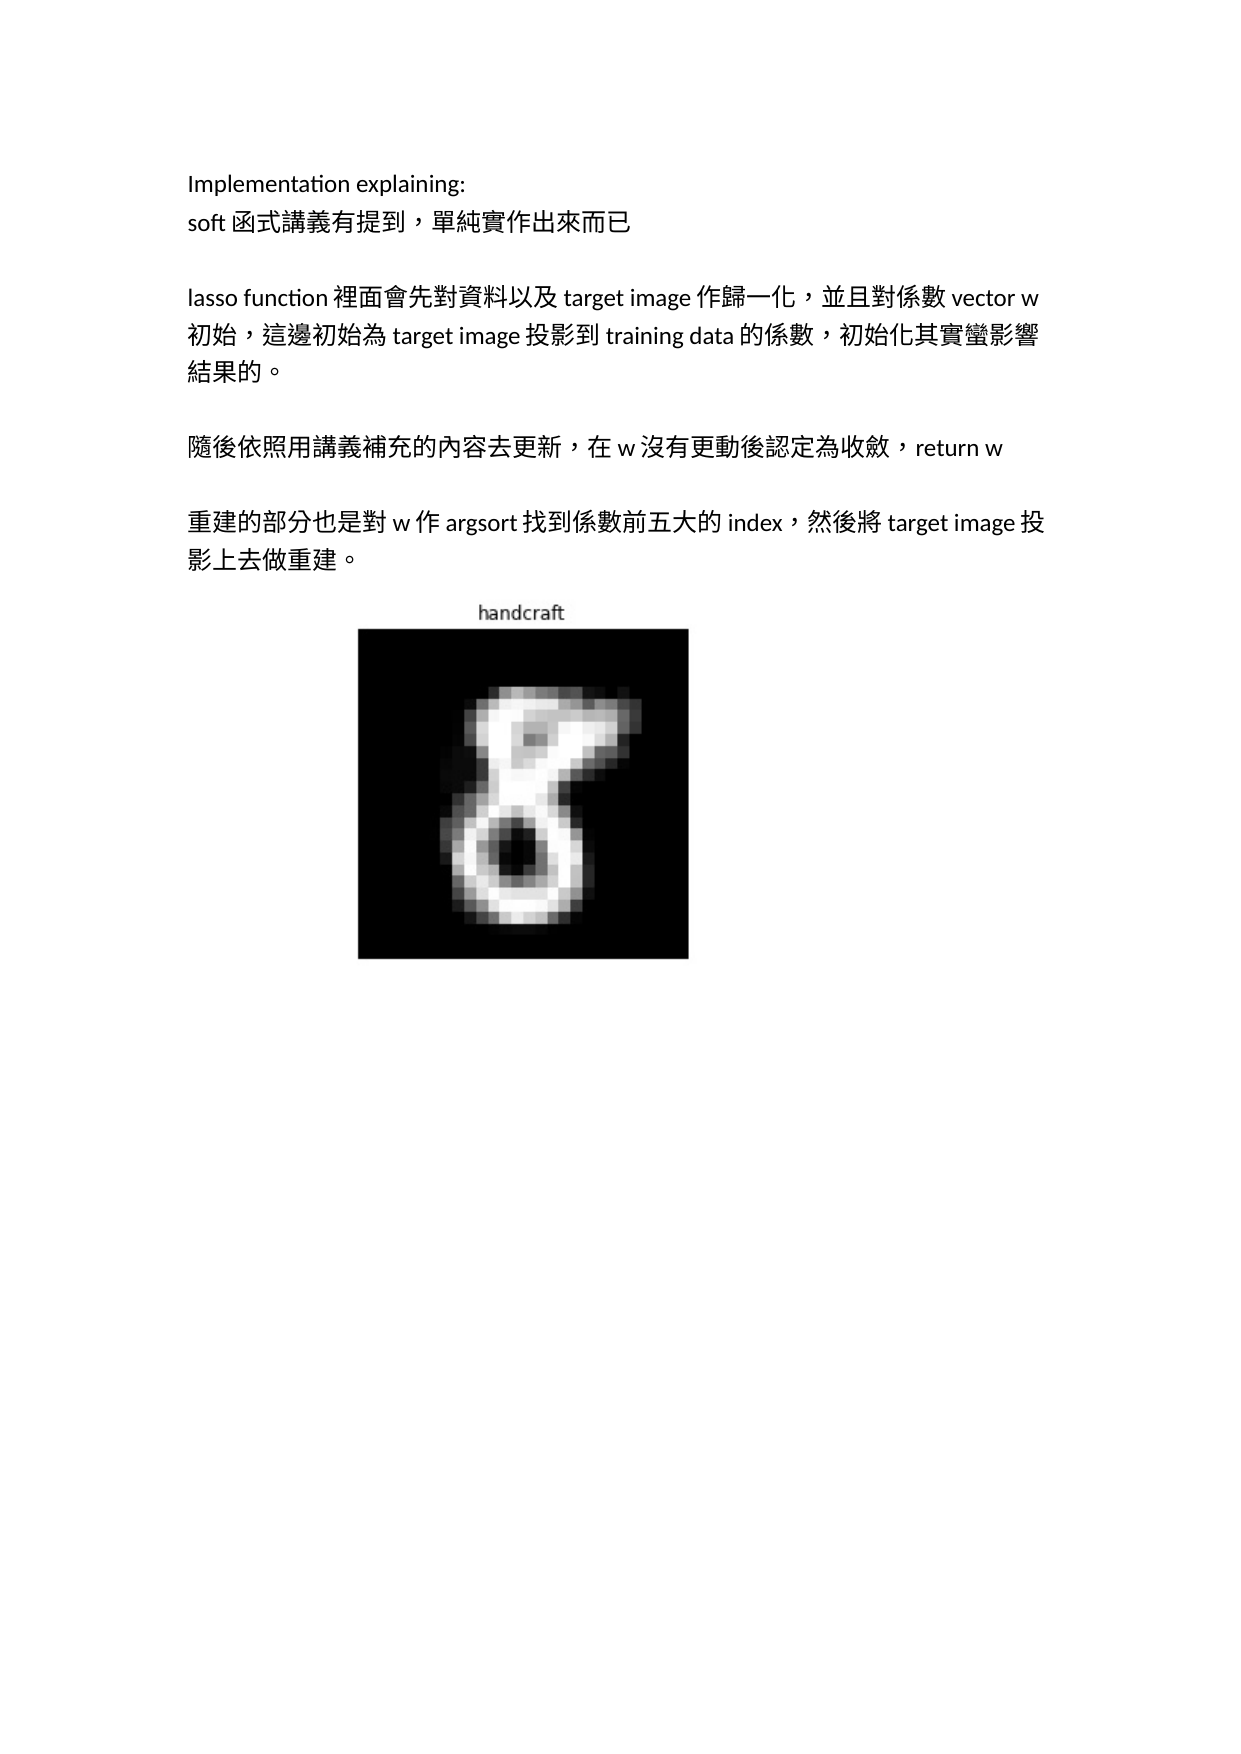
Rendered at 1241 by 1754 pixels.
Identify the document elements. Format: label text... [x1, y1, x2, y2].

text 重建的部分也是對w作argsort找到係數前五大的index，然後將target image投影上去做重建。 [187, 502, 1053, 577]
picture [187, 577, 842, 1014]
text Implementation explaining: [187, 164, 1053, 202]
text soft函式講義有提到，單純實作出來而已 [187, 202, 1053, 239]
text lasso function裡面會先對資料以及target image作歸一化，並且對係數vector w初始，這邊初始為target image投影到training data的係數，初始化其實蠻影響結果的。 [187, 277, 1053, 389]
text 隨後依照用講義補充的內容去更新，在w沒有更動後認定為收斂，return w [187, 427, 1053, 464]
